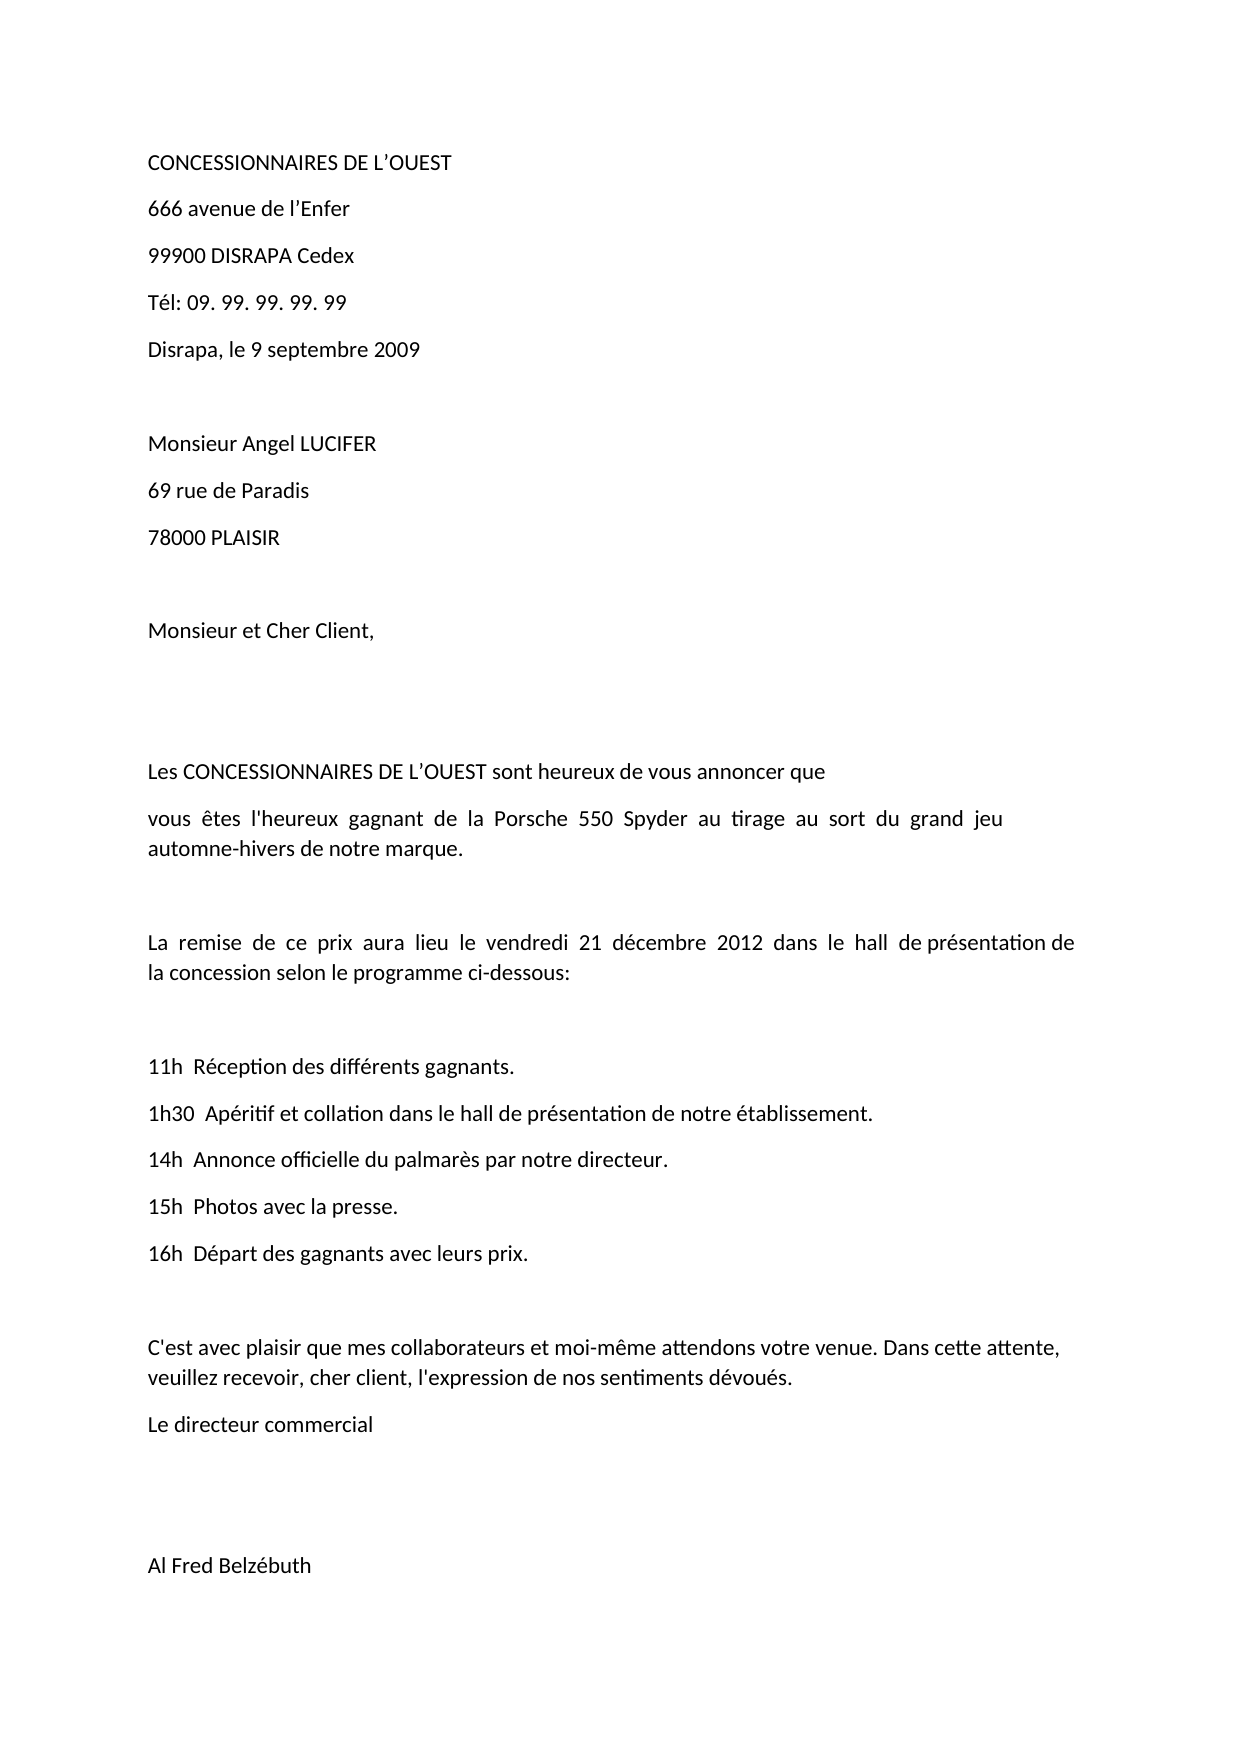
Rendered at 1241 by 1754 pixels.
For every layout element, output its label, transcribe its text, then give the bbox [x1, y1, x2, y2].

text 11h Réception des différents gagnants. [148, 1052, 1093, 1080]
text vous êtes l'heureux gagnant de la Porsche 550 Spyder au tirage au sort du grand jeu automne-hivers de notre marque. [148, 804, 1093, 862]
text CONCESSIONNAIRES DE L’OUEST [148, 148, 1093, 176]
text La remise de ce prix aura lieu le vendredi 21 décembre 2012 dans le hall de présentation de la concession selon le programme ci-dessous: [148, 928, 1093, 986]
text 15h Photos avec la presse. [148, 1192, 1093, 1220]
text Tél: 09. 99. 99. 99. 99 [148, 288, 1093, 316]
text 1h30 Apéritif et collation dans le hall de présentation de notre établissement. [148, 1099, 1093, 1127]
text Le directeur commercial [148, 1410, 1093, 1438]
text 666 avenue de l’Enfer [148, 194, 1093, 222]
text C'est avec plaisir que mes collaborateurs et moi-même attendons votre venue. Dans cette attente, veuillez recevoir, cher client, l'expression de nos sentiments dévoués. [148, 1333, 1093, 1391]
text 16h Départ des gagnants avec leurs prix. [148, 1239, 1093, 1267]
text 14h Annonce officielle du palmarès par notre directeur. [148, 1146, 1093, 1173]
text Al Fred Belzébuth [148, 1551, 1093, 1579]
text 99900 DISRAPA Cedex [148, 241, 1093, 269]
text 78000 PLAISIR [148, 523, 1093, 551]
text Disrapa, le 9 septembre 2009 [148, 335, 1093, 363]
text 69 rue de Paradis [148, 476, 1093, 504]
text Monsieur et Cher Client, [148, 616, 1093, 644]
text Les CONCESSIONNAIRES DE L’OUEST sont heureux de vous annoncer que [148, 757, 1093, 785]
text Monsieur Angel LUCIFER [148, 429, 1093, 457]
